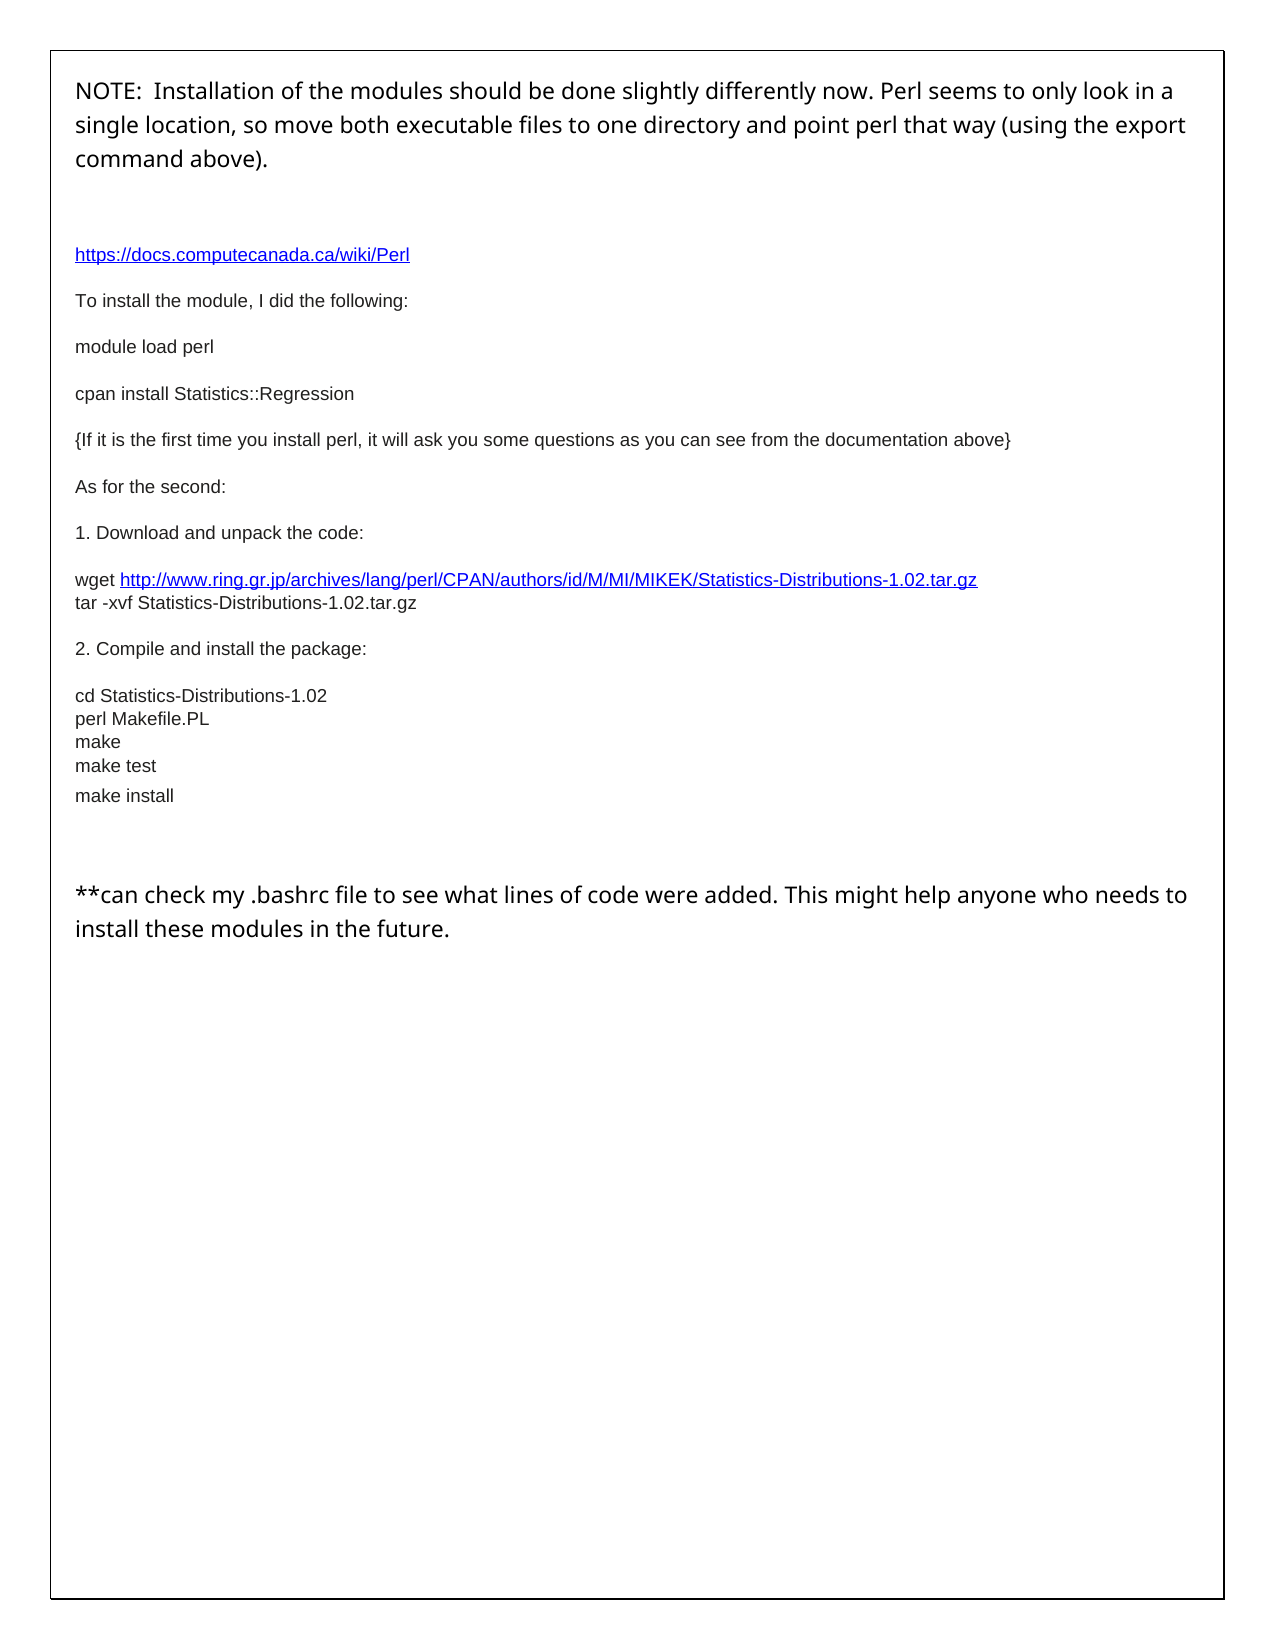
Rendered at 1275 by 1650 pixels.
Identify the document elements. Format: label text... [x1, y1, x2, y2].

text **can check my .bashrc file to see what lines of code were added. This might help anyone who needs to install these modules in the future. [75, 879, 1199, 944]
text NOTE: Installation of the modules should be done slightly differently now. Perl seems to only look in a single location, so move both executable files to one directory and point perl that way (using the export command above). [75, 75, 1199, 174]
text https://docs.computecanada.ca/wiki/Perl To install the module, I did the following: module load perl cpan install Statistics::Regression {If it is the first time you install perl, it will ask you some questions as you can see from the documentation above} As for the second: 1. Download and unpack the code: wget http://www.ring.gr.jp/archives/lang/perl/CPAN/authors/id/M/MI/MIKEK/Statistics-Distributions-1.02.tar.gz tar -xvf Statistics-Distributions-1.02.tar.gz 2. Compile and install the package: cd Statistics-Distributions-1.02 perl Makefile.PL make make test make install [75, 243, 1199, 810]
